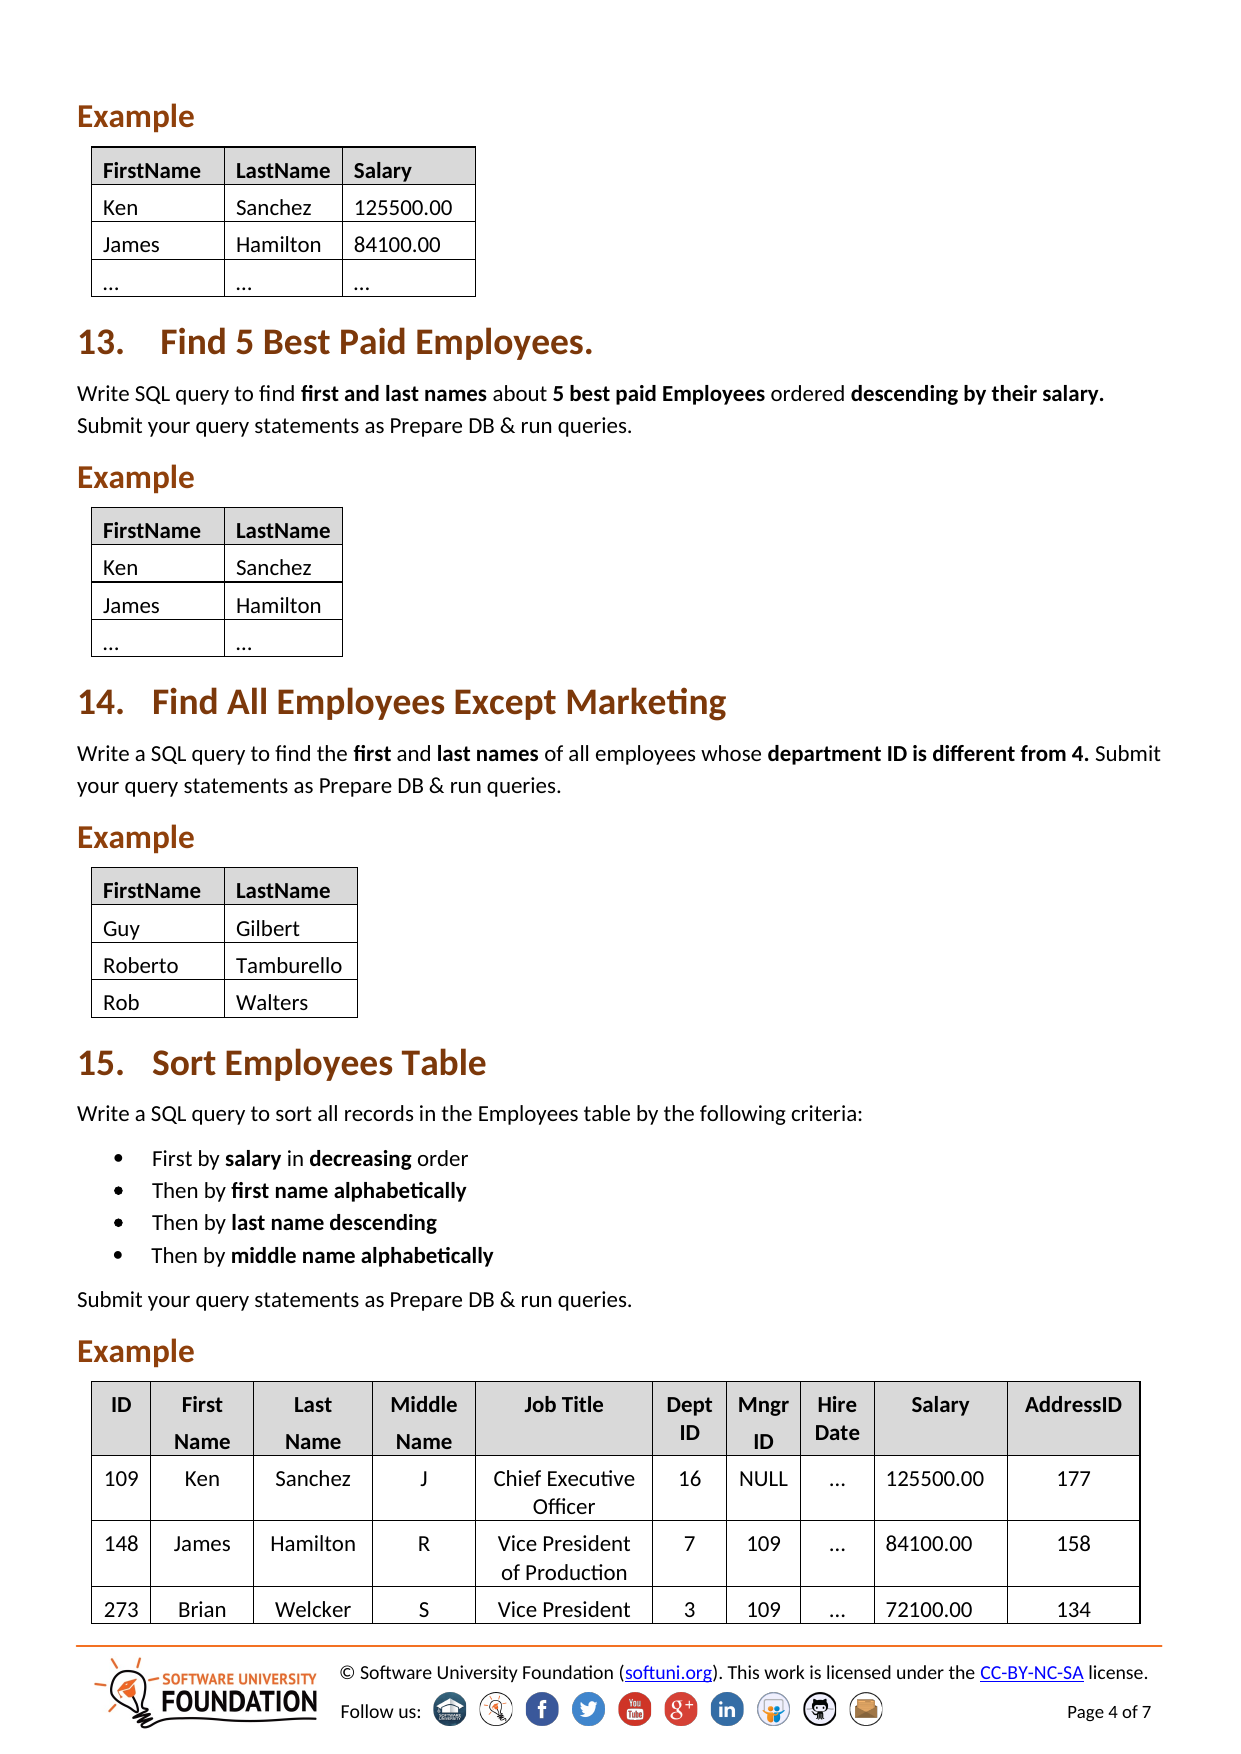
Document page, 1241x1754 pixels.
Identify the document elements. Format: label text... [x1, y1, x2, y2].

table_cell J [373, 1456, 475, 1520]
table_header Salary [343, 148, 475, 184]
picture [525, 1692, 559, 1726]
subtitle Find All Employees Except Marketing [77, 678, 1163, 724]
list First by salary in decreasing order [114, 1144, 1163, 1172]
table_cell Ken [92, 545, 224, 581]
table_header Last Name [254, 1382, 372, 1455]
subtitle Example [77, 816, 1163, 857]
table_cell Brian [151, 1587, 253, 1623]
table_cell Sanchez [225, 185, 342, 221]
table_cell Hamilton [225, 583, 342, 619]
table_cell S [373, 1587, 475, 1623]
subtitle Sort Employees Table [77, 1038, 1163, 1084]
table_header FirstName [92, 148, 224, 184]
table_cell 158 [1008, 1521, 1139, 1586]
table_cell … [225, 620, 342, 656]
picture [433, 1692, 467, 1726]
table_cell Gilbert [225, 905, 357, 942]
table_header DeptID [653, 1382, 726, 1455]
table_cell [476, 1587, 652, 1623]
list Then by last name descending [114, 1208, 1163, 1237]
table_header AddressID [1008, 1382, 1139, 1455]
table_cell … [225, 260, 342, 296]
table_cell 148 [92, 1521, 150, 1586]
table_header Mngr ID [727, 1382, 800, 1455]
picture [757, 1692, 790, 1726]
picture [93, 1656, 317, 1729]
picture [849, 1692, 883, 1726]
table_header First Name [151, 1382, 253, 1455]
table_cell … [801, 1587, 874, 1623]
table_cell Vice President of Production [476, 1521, 652, 1586]
table_cell 125500.00 [343, 185, 475, 221]
table_cell Sanchez [225, 545, 342, 581]
table_cell Welcker [254, 1587, 372, 1623]
table_cell Walters [225, 980, 357, 1017]
table_cell 109 [727, 1521, 800, 1586]
table_cell R [373, 1521, 475, 1586]
table_cell James [151, 1521, 253, 1586]
table_cell Sanchez [254, 1456, 372, 1520]
table_cell 177 [1008, 1456, 1139, 1520]
table_cell … [92, 260, 224, 296]
table_cell Hamilton [254, 1521, 372, 1586]
table_cell … [801, 1456, 874, 1520]
table_cell … [343, 260, 475, 296]
list Then by first name alphabetically [114, 1176, 1163, 1204]
table_cell 273 [92, 1587, 150, 1623]
text Write SQL query to find first and last names about 5 best paid Employees ordered descending by their salary. Submit your query statements as Prepare DB & run queries. [77, 379, 1163, 439]
table_cell Hamilton [225, 222, 342, 258]
text Write a SQL query to find the first and last names of all employees whose department ID is different from 4. Submit your query statements as Prepare DB & run queries. [77, 739, 1163, 799]
table_cell … [801, 1521, 874, 1586]
picture [479, 1692, 513, 1726]
table_header HireDate [801, 1382, 874, 1455]
table_cell 84100.00 [875, 1521, 1007, 1586]
table_cell 3 [653, 1587, 726, 1623]
table_header FirstName [92, 868, 224, 904]
table_cell Roberto [92, 943, 224, 979]
table_cell 16 [653, 1456, 726, 1520]
table_cell James [92, 222, 224, 258]
table_cell Rob [92, 980, 224, 1017]
table_header FirstName [92, 508, 224, 544]
table_cell Ken [151, 1456, 253, 1520]
list Then by middle name alphabetically [114, 1241, 1163, 1269]
table_header ID [92, 1382, 150, 1455]
table_header LastName [225, 868, 357, 904]
subtitle Example [77, 1330, 1163, 1371]
table_cell Guy [92, 905, 224, 942]
table_cell James [92, 583, 224, 619]
table_header LastName [225, 148, 342, 184]
picture [664, 1692, 698, 1726]
table_cell 109 [92, 1456, 150, 1520]
table_header Job Title [476, 1382, 652, 1455]
table_header LastName [225, 508, 342, 544]
table_cell 7 [653, 1521, 726, 1586]
text Submit your query statements as Prepare DB & run queries. [77, 1285, 1163, 1313]
subtitle Example [77, 456, 1163, 496]
subtitle Example [77, 95, 1163, 136]
table_cell 72100.00 [875, 1587, 1007, 1623]
table_cell 109 [727, 1587, 800, 1623]
table_cell Tamburello [225, 943, 357, 979]
table_cell … [92, 620, 224, 656]
picture [572, 1692, 605, 1726]
table_header Salary [875, 1382, 1007, 1455]
table_cell Ken [92, 185, 224, 221]
subtitle Find 5 Best Paid Employees. [77, 318, 1163, 364]
table_cell 84100.00 [343, 222, 475, 258]
picture [803, 1692, 837, 1726]
picture [618, 1692, 652, 1726]
text Write a SQL query to sort all records in the Employees table by the following criteria: [77, 1099, 1163, 1127]
picture [710, 1692, 744, 1726]
table_cell 134 [1008, 1587, 1139, 1623]
table_cell NULL [727, 1456, 800, 1520]
table_cell 125500.00 [875, 1456, 1007, 1520]
table_header Middle Name [373, 1382, 475, 1455]
table_cell Chief Executive Officer [476, 1456, 652, 1520]
